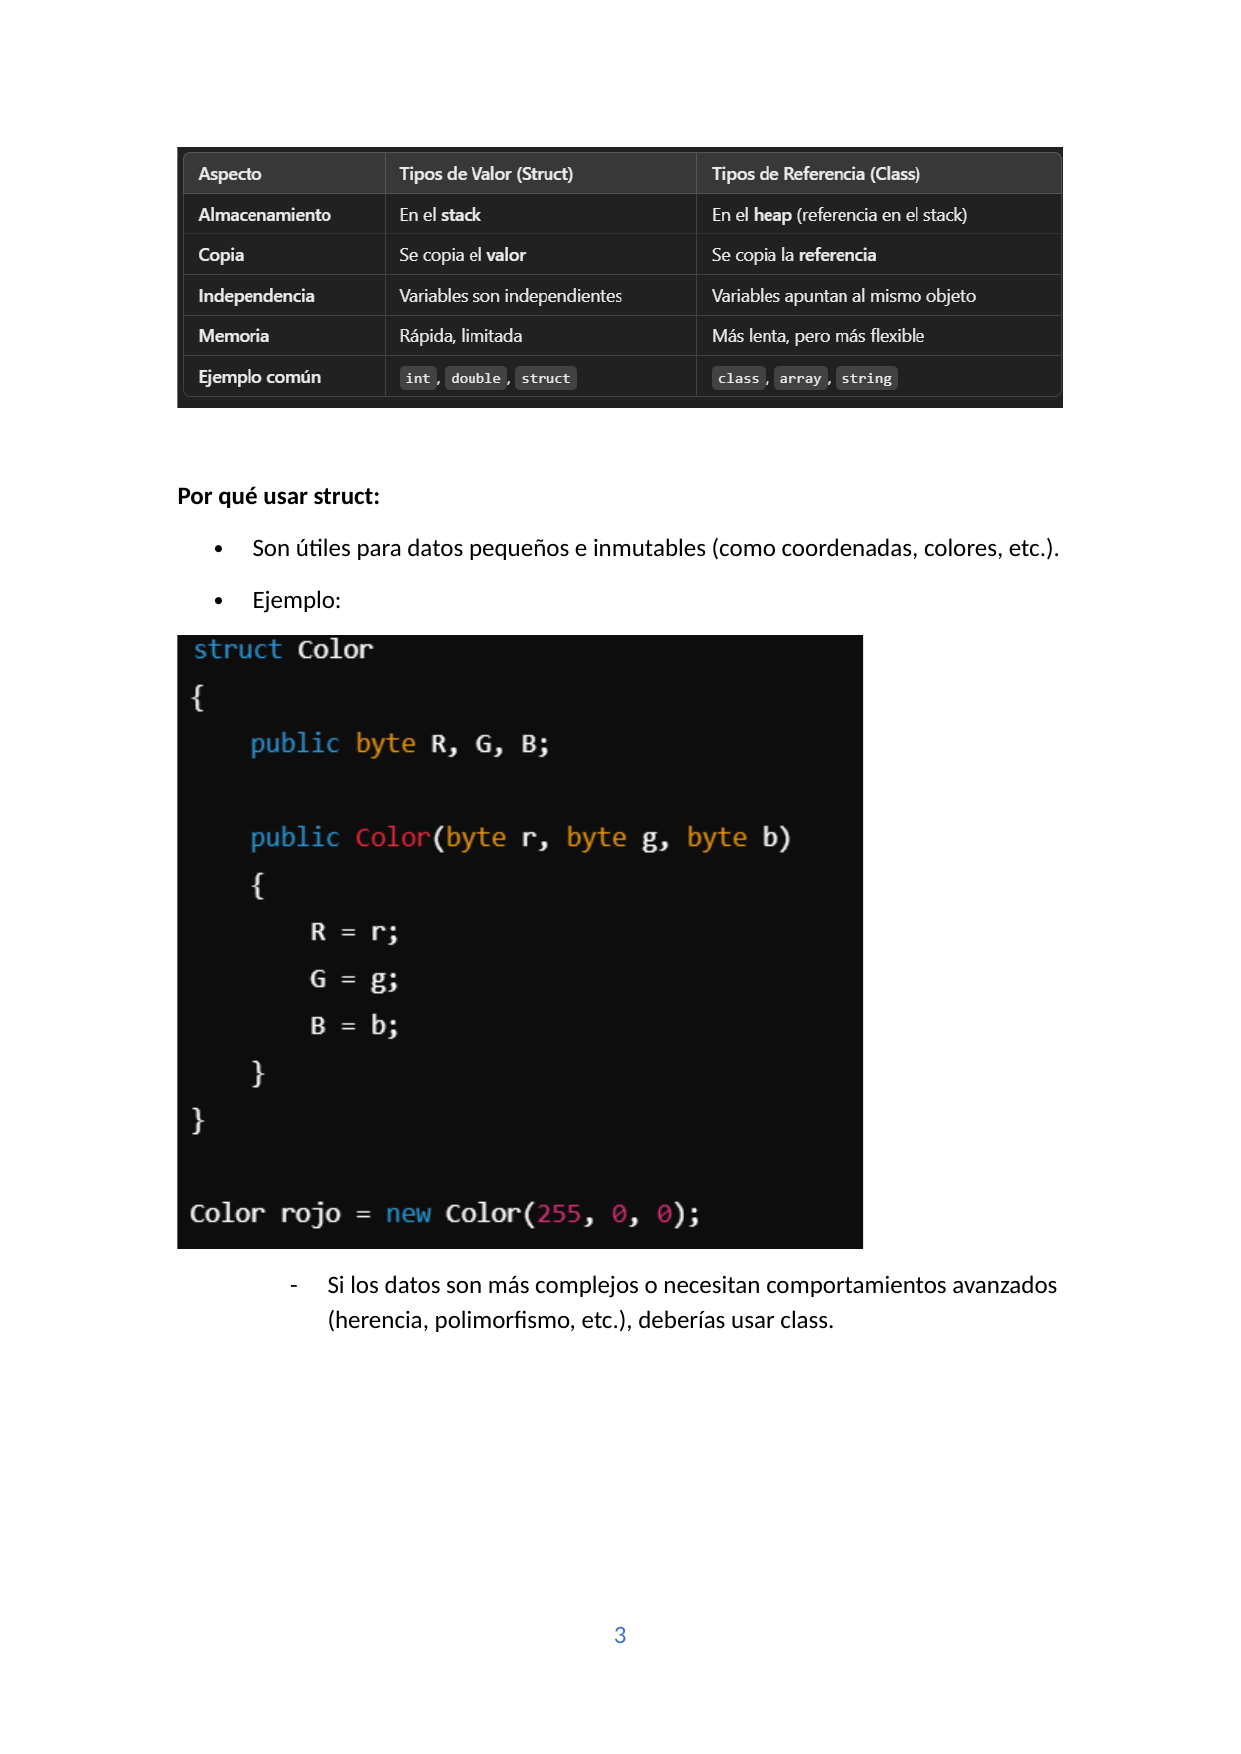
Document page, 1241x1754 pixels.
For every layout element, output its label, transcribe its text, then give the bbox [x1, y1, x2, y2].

list Son útiles para datos pequeños e inmutables (como coordenadas, colores, etc.). [215, 532, 1063, 563]
picture [177, 635, 864, 1249]
list Si los datos son más complejos o necesitan comportamientos avanzados (herencia, polimorfismo, etc.), deberías usar class. [290, 1269, 1063, 1335]
text Por qué usar struct: [177, 481, 1063, 511]
picture [177, 147, 1063, 408]
list Ejemplo: [215, 584, 1063, 614]
